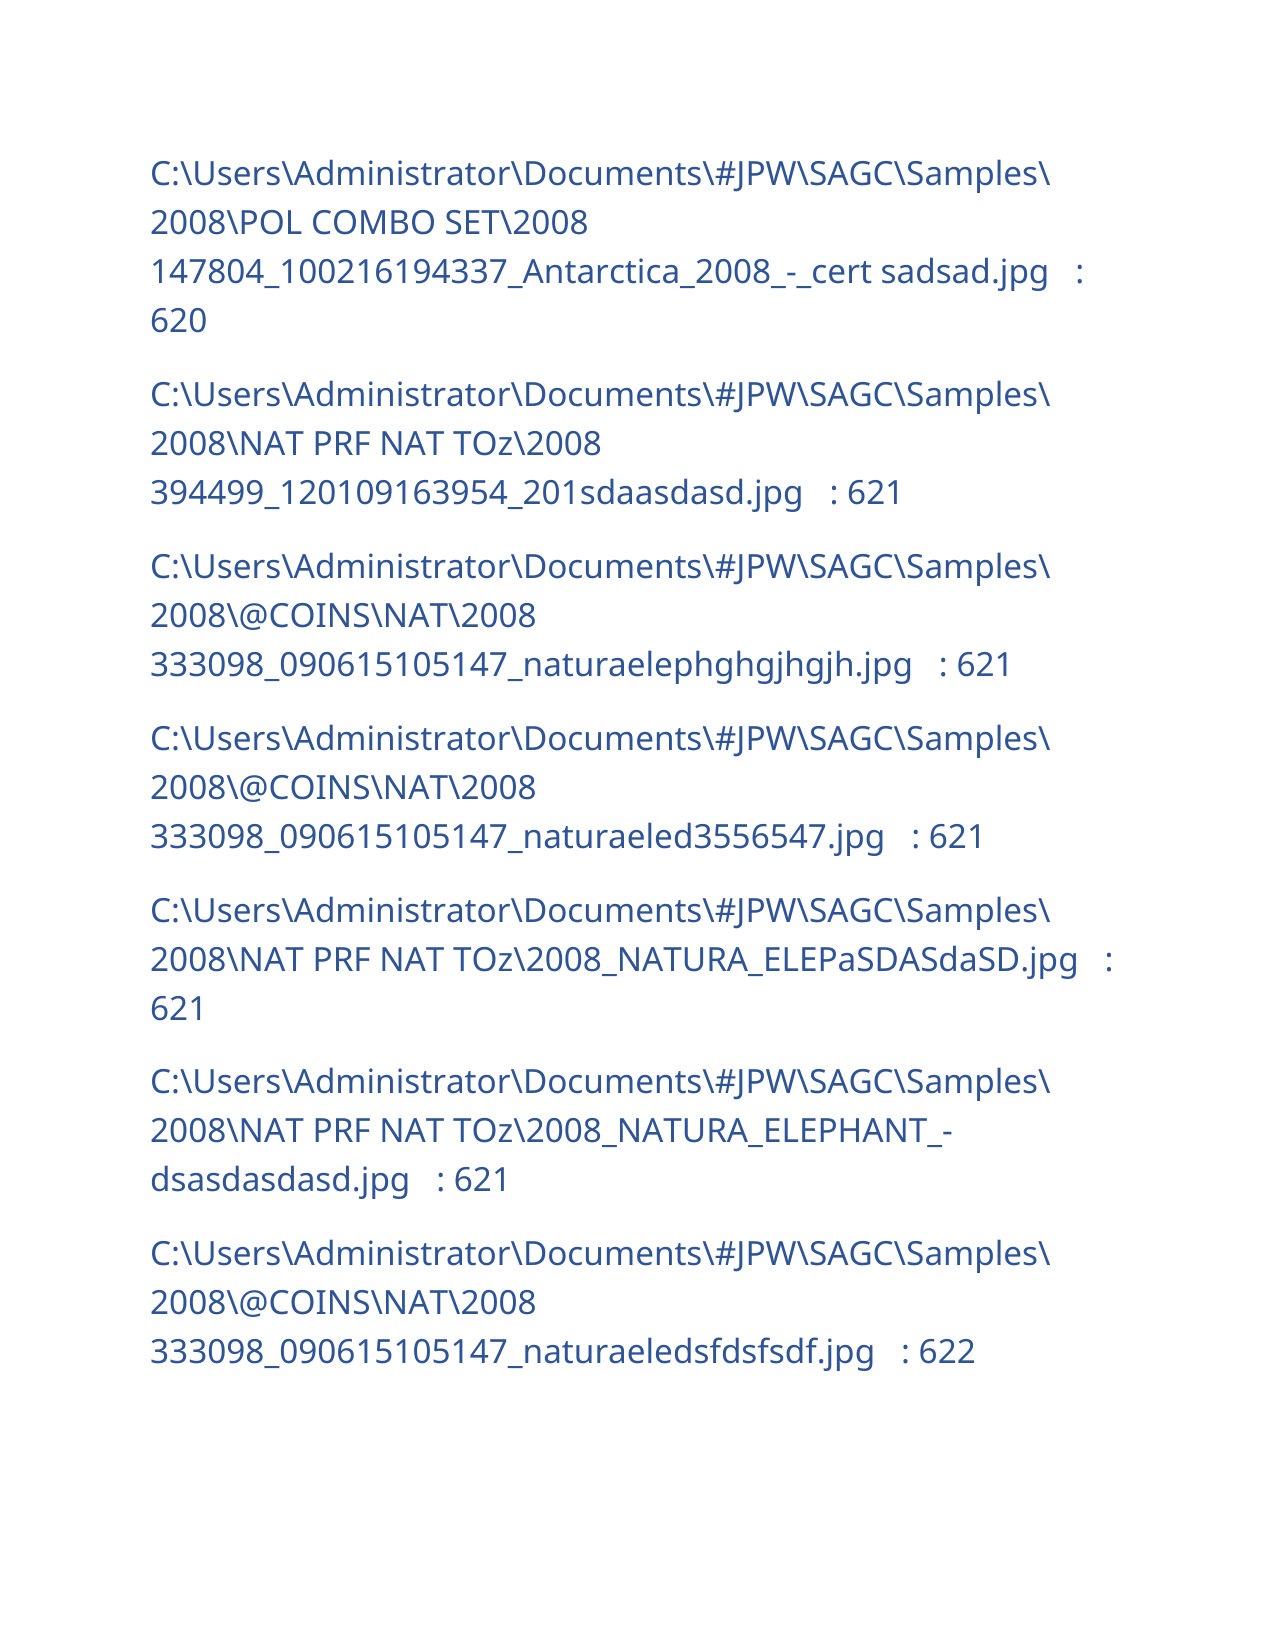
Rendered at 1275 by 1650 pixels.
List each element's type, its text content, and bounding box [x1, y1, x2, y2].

subtitle C:\Users\Administrator\Documents\#JPW\SAGC\Samples\2008\@COINS\NAT\2008 333098_090615105147_naturaelephghgjhgjh.jpg : 621 [150, 543, 1125, 686]
subtitle C:\Users\Administrator\Documents\#JPW\SAGC\Samples\2008\@COINS\NAT\2008 333098_090615105147_naturaeled3556547.jpg : 621 [150, 714, 1125, 858]
subtitle C:\Users\Administrator\Documents\#JPW\SAGC\Samples\2008\NAT PRF NAT TOz\2008_NATURA_ELEPHANT_-dsasdasdasd.jpg : 621 [150, 1058, 1125, 1202]
subtitle C:\Users\Administrator\Documents\#JPW\SAGC\Samples\2008\NAT PRF NAT TOz\2008_NATURA_ELEPaSDASdaSD.jpg : 621 [150, 886, 1125, 1030]
subtitle C:\Users\Administrator\Documents\#JPW\SAGC\Samples\2008\@COINS\NAT\2008 333098_090615105147_naturaeledsfdsfsdf.jpg : 622 [150, 1230, 1125, 1373]
subtitle C:\Users\Administrator\Documents\#JPW\SAGC\Samples\2008\NAT PRF NAT TOz\2008 394499_120109163954_201sdaasdasd.jpg : 621 [150, 371, 1125, 514]
subtitle C:\Users\Administrator\Documents\#JPW\SAGC\Samples\2008\POL COMBO SET\2008 147804_100216194337_Antarctica_2008_-_cert sadsad.jpg : 620 [150, 150, 1125, 342]
